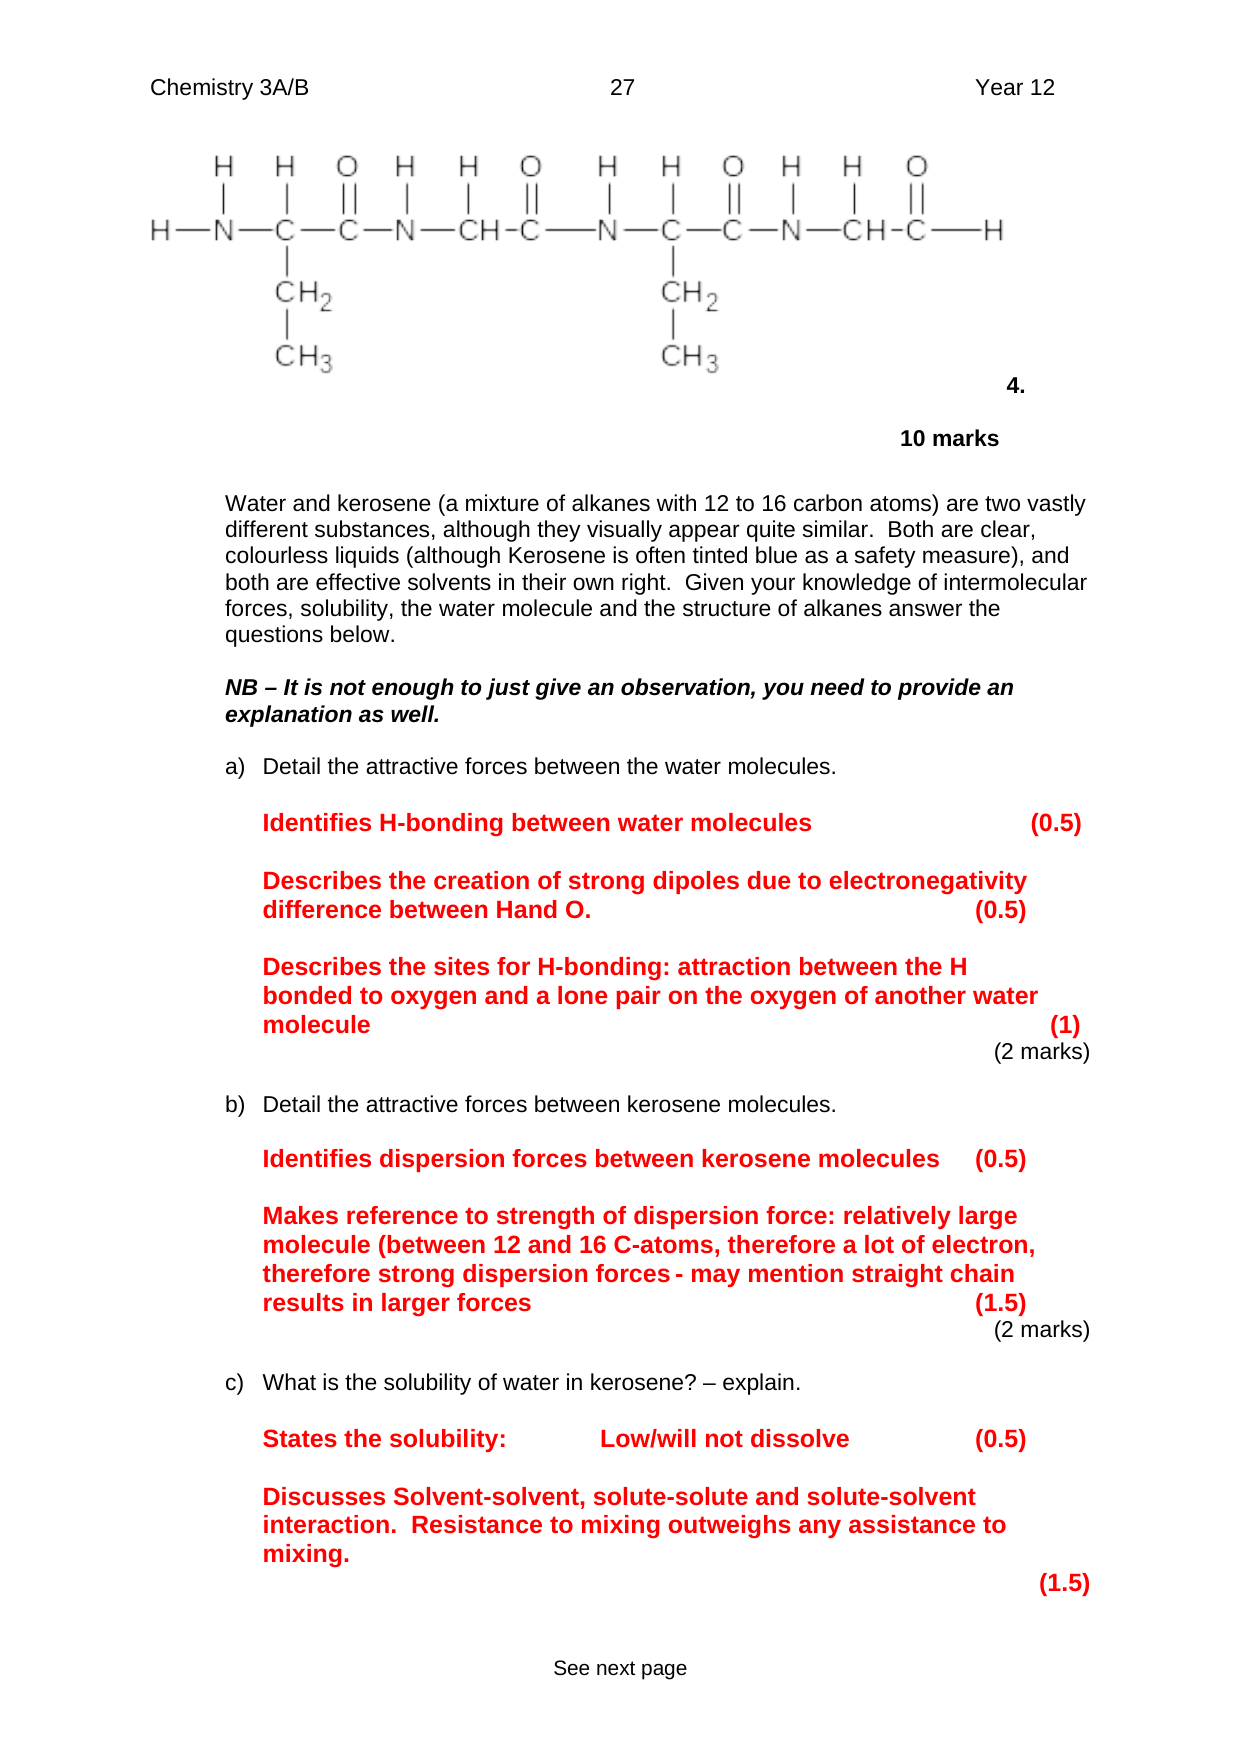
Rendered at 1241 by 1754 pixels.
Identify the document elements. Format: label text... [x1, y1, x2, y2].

list What is the solubility of water in kerosene? – explain. [225, 1369, 1090, 1395]
list bonded to oxygen and a lone pair on the oxygen of another water molecule (1) [262, 981, 1090, 1038]
list Detail the attractive forces between the water molecules. [225, 753, 1090, 779]
list (2 marks) [262, 1038, 1090, 1065]
text 4. 10 marks [150, 150, 1090, 451]
list Describes the creation of strong dipoles due to electronegativity difference between Hand O. (0.5) [262, 866, 1090, 923]
list Makes reference to strength of dispersion force: relatively large molecule (between 12 and 16 C-atoms, therefore a lot of electron, therefore strong dispersion forces - may mention straight chain results in larger forces (1.5) [262, 1201, 1090, 1316]
list Detail the attractive forces between kerosene molecules. [225, 1091, 1090, 1117]
list States the solubility: Low/will not dissolve (0.5) [262, 1424, 1090, 1453]
text NB – It is not enough to just give an observation, you need to provide an explanation as well. [225, 674, 1090, 727]
text Water and kerosene (a mixture of alkanes with 12 to 16 carbon atoms) are two vastly different substances, although they visually appear quite similar. Both are clear, colourless liquids (although Kerosene is often tinted blue as a safety measure), and both are effective solvents in their own right. Given your knowledge of intermolecular forces, solubility, the water molecule and the structure of alkanes answer the questions below. [225, 490, 1090, 648]
list Identifies dispersion forces between kerosene molecules (0.5) [262, 1144, 1090, 1172]
list Describes the sites for H-bonding: attraction between the H [262, 952, 1090, 981]
list Discusses Solvent-solvent, solute-solute and solute-solvent interaction. Resistance to mixing outweighs any assistance to mixing. [262, 1482, 1090, 1568]
list (1.5) [262, 1568, 1090, 1597]
list Identifies H-bonding between water molecules (0.5) [262, 808, 1090, 837]
list (2 marks) [225, 1316, 1090, 1343]
